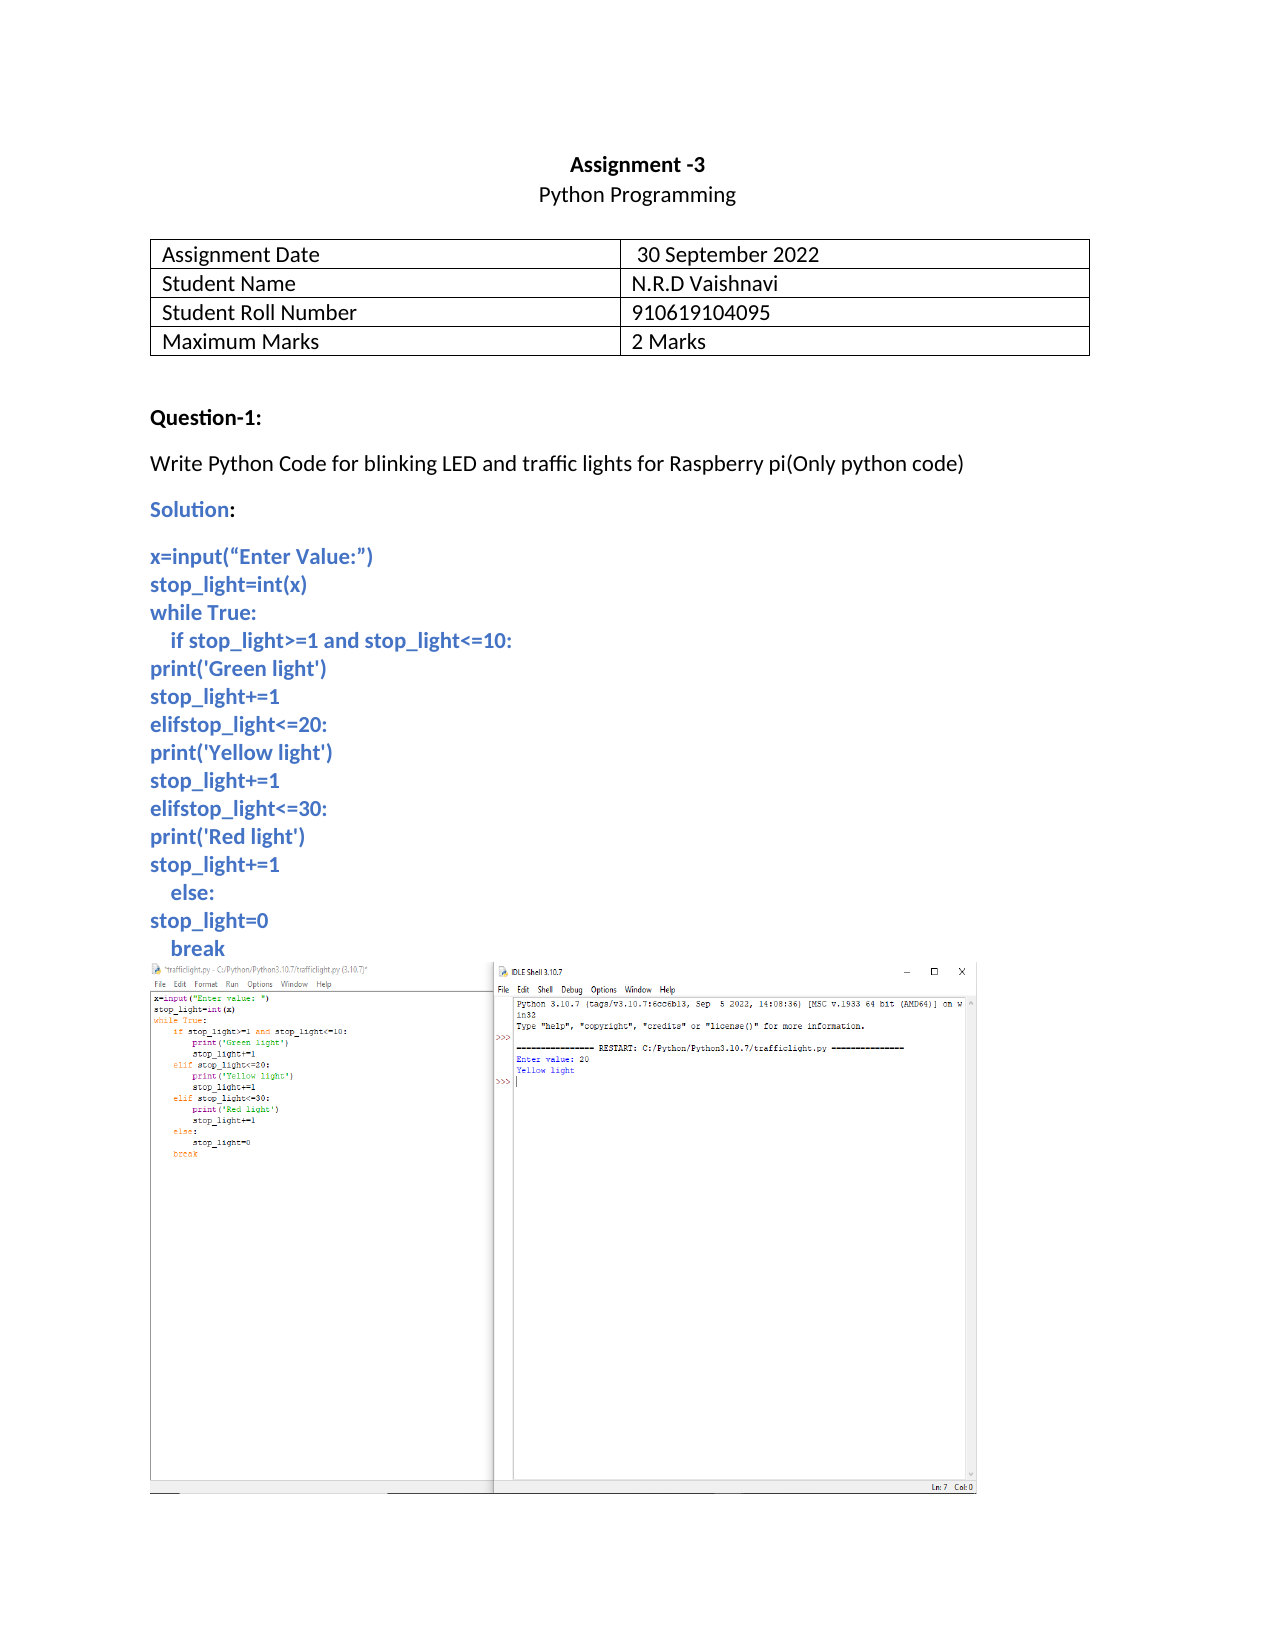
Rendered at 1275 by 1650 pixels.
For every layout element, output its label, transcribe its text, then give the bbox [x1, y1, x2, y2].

table_header Assignment Date [151, 240, 620, 268]
text if stop_light>=1 and stop_light<=10: [150, 626, 1125, 654]
text print('Red light') [150, 822, 1125, 850]
table_header 30 September 2022 [621, 240, 1089, 268]
table_cell 2 Marks [621, 327, 1089, 355]
text stop_light=int(x) [150, 570, 1125, 598]
picture [150, 962, 977, 1494]
text break [150, 934, 1125, 962]
text else: [150, 878, 1125, 906]
table_cell Student Name [151, 269, 620, 297]
text Question-1: [150, 403, 1125, 431]
table_cell Maximum Marks [151, 327, 620, 355]
text stop_light+=1 [150, 850, 1125, 878]
text print('Green light') [150, 654, 1125, 682]
text stop_light=0 [150, 906, 1125, 934]
text while True: [150, 598, 1125, 626]
table_cell 910619104095 [621, 298, 1089, 326]
text stop_light+=1 [150, 682, 1125, 710]
table_cell Student Roll Number [151, 298, 620, 326]
text Assignment -3 [150, 150, 1125, 178]
text print('Yellow light') [150, 738, 1125, 766]
text elifstop_light<=20: [150, 710, 1125, 738]
table_cell N.R.D Vaishnavi [621, 269, 1089, 297]
text Solution: [150, 495, 1125, 523]
text elifstop_light<=30: [150, 794, 1125, 822]
text Write Python Code for blinking LED and traffic lights for Raspberry pi(Only python code) [150, 449, 1125, 477]
text x=input(“Enter Value:”) [150, 542, 1125, 570]
text Python Programming [150, 180, 1125, 208]
text stop_light+=1 [150, 766, 1125, 794]
